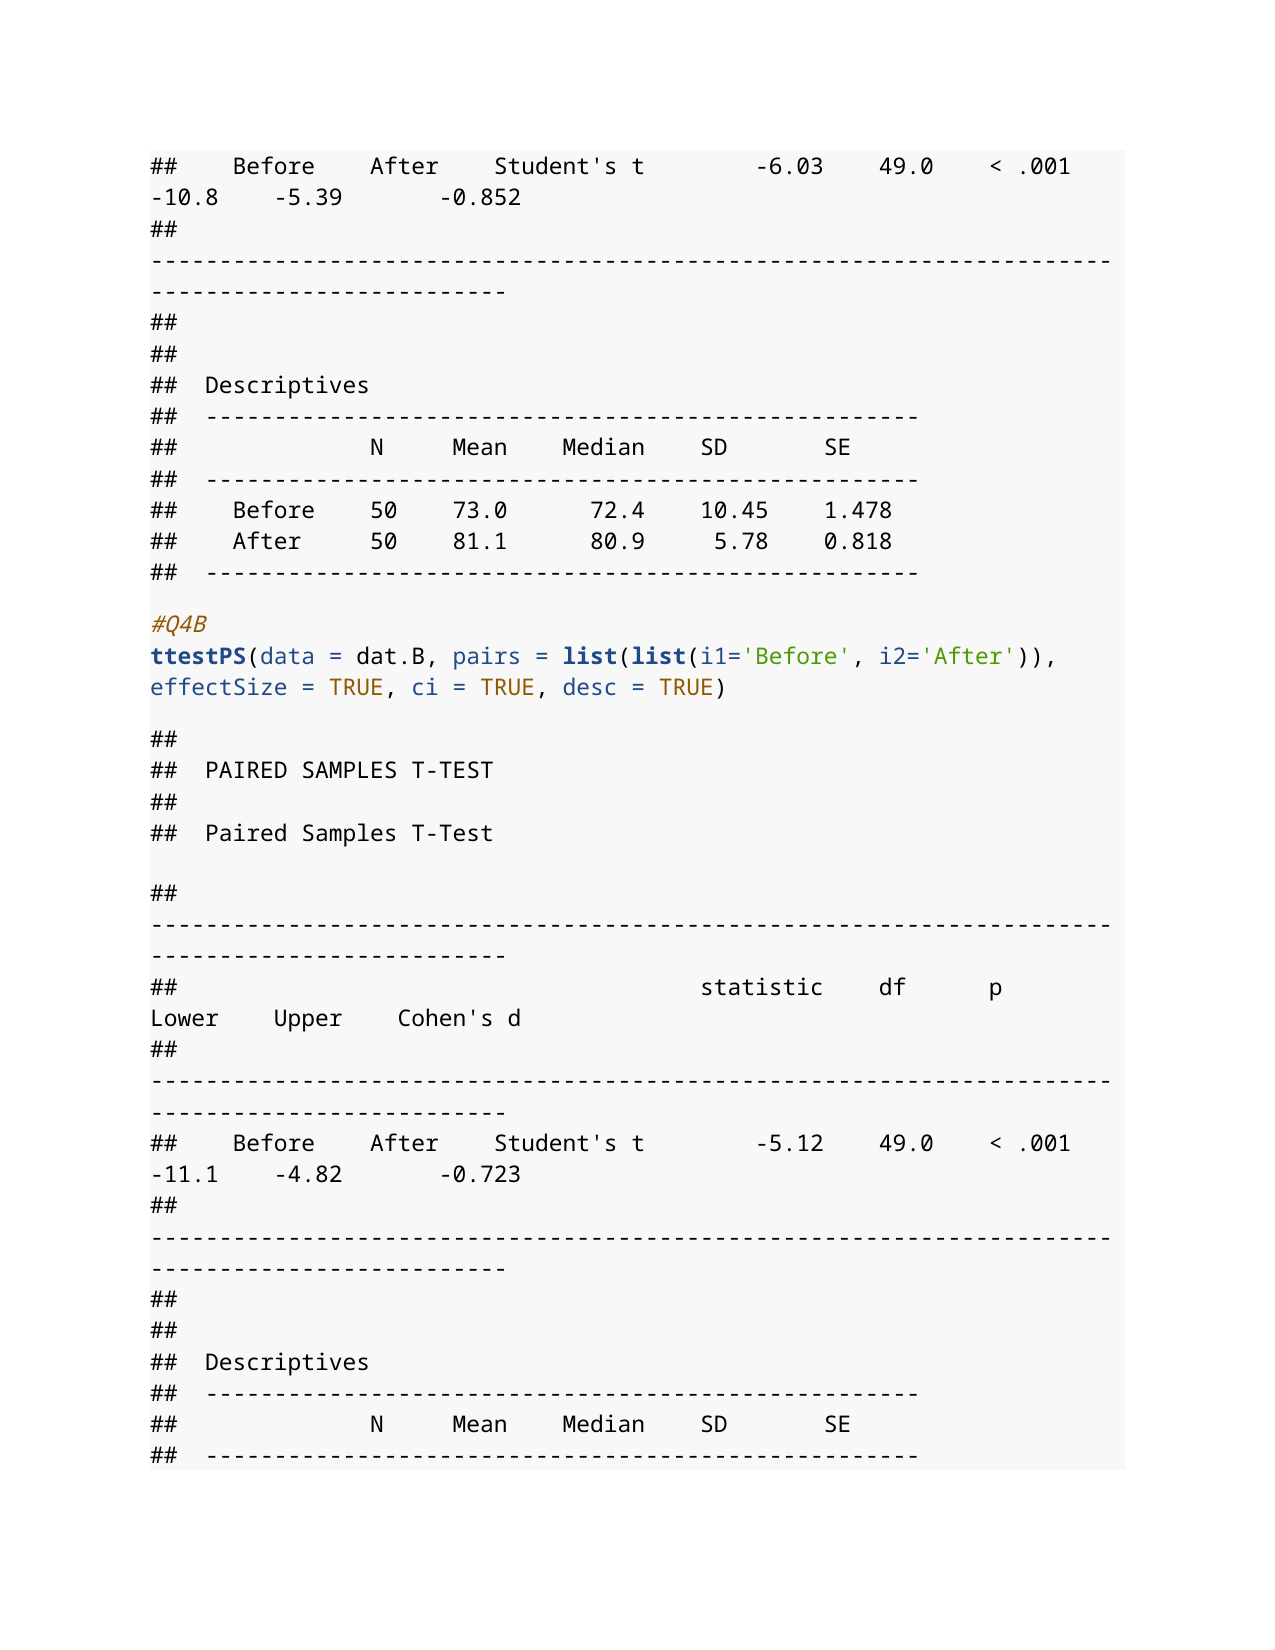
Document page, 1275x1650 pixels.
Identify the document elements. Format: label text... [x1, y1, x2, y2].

text #Q4B ttestPS(data = dat.B, pairs = list(list(i1='Before', i2='After')), effectSize = TRUE, ci = TRUE, desc = TRUE) [150, 608, 1125, 702]
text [150, 150, 1125, 587]
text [150, 723, 1125, 1470]
